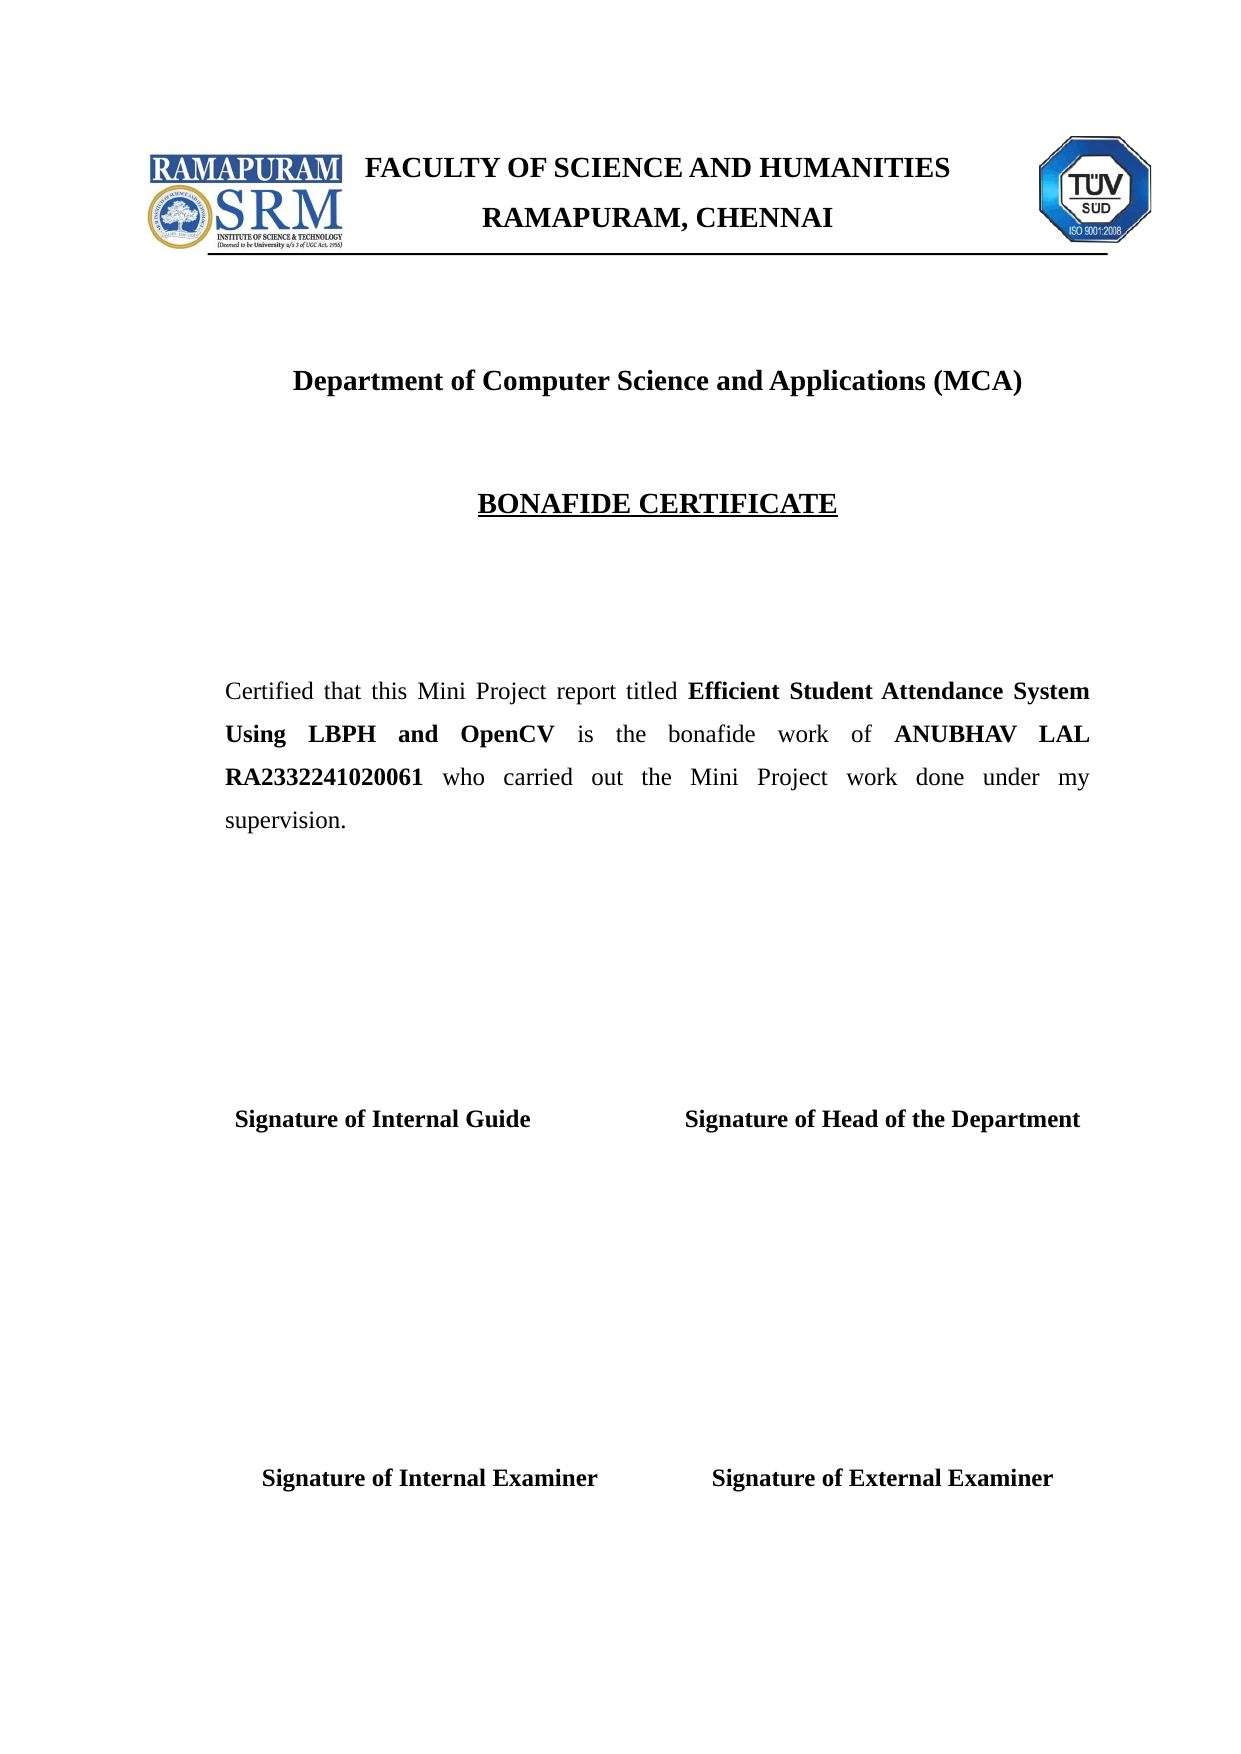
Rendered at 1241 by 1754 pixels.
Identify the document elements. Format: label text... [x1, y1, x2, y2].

text RAMAPURAM, CHENNAI [225, 200, 1037, 234]
text Signature of Internal Examiner Signature of External Examiner [225, 1463, 1090, 1492]
text FACULTY OF SCIENCE AND HUMANITIES [225, 150, 1037, 183]
picture [1037, 136, 1152, 243]
text BONAFIDE CERTIFICATE [225, 486, 1090, 519]
text Department of Computer Science and Applications (MCA) [225, 363, 1090, 396]
text Certified that this Mini Project report titled Efficient Student Attendance System Using LBPH and OpenCV is the bonafide work of ANUBHAV LAL RA2332241020061 who carried out the Mini Project work done under my supervision. [225, 676, 1090, 834]
picture [134, 149, 363, 256]
text Signature of Internal Guide Signature of Head of the Department [225, 1104, 1090, 1133]
